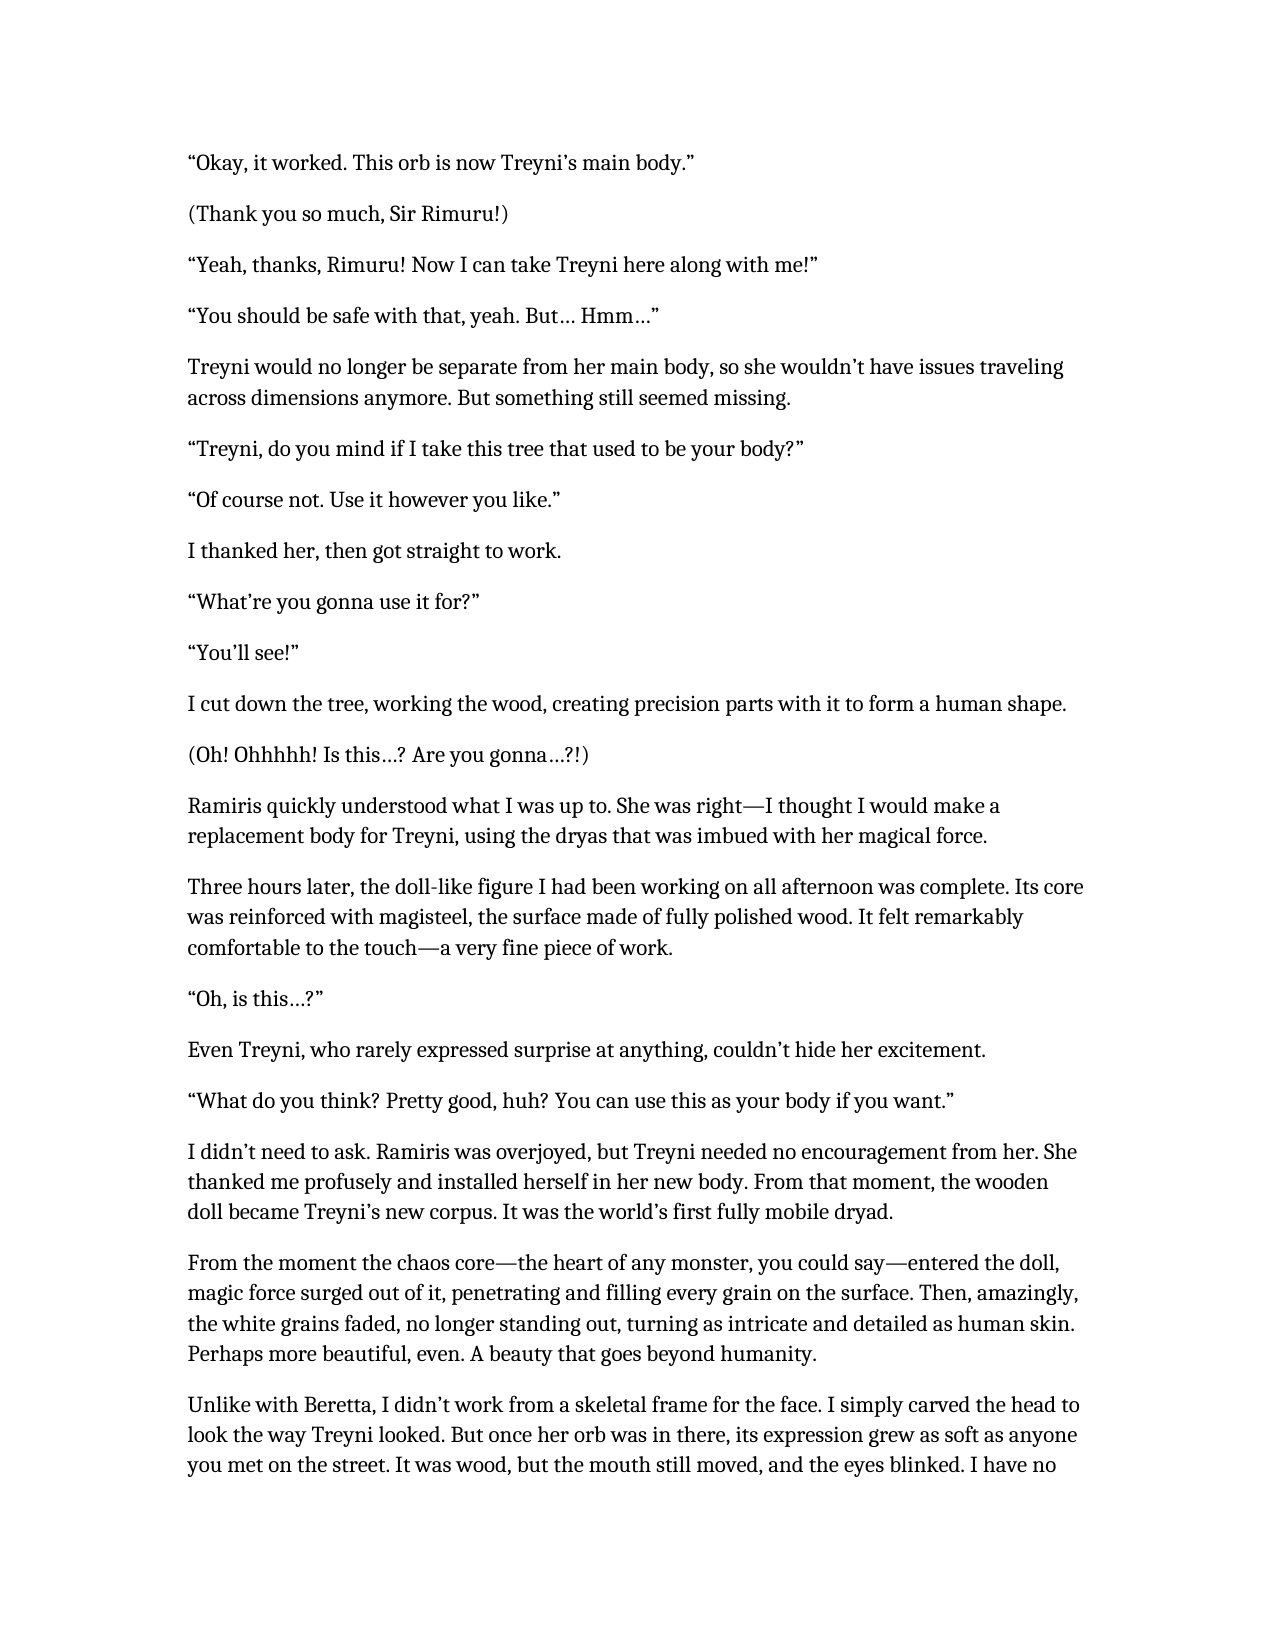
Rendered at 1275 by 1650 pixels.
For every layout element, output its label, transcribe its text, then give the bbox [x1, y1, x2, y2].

text Ramiris quickly understood what I was up to. She was right—I thought I would make a replacement body for Treyni, using the dryas that was imbued with her magical force. [187, 793, 1087, 849]
text “Oh, is this…?” [187, 985, 1087, 1012]
text I didn’t need to ask. Ramiris was overjoyed, but Treyni needed no encouragement from her. She thanked me profusely and installed herself in her new body. From that moment, the wooden doll became Treyni’s new corpus. It was the world’s first fully mobile dryad. [187, 1138, 1087, 1225]
text Even Treyni, who rarely expressed surprise at anything, couldn’t hide her excitement. [187, 1036, 1087, 1063]
text “Yeah, thanks, Rimuru! Now I can take Treyni here along with me!” [187, 252, 1087, 278]
text “Okay, it worked. This orb is now Treyni’s main body.” [187, 150, 1087, 176]
text “You’ll see!” [187, 639, 1087, 666]
text From the moment the chaos core—the heart of any monster, you could say—entered the doll, magic force surged out of it, penetrating and filling every grain on the surface. Then, amazingly, the white grains faded, no longer standing out, turning as intricate and detailed as human skin. Perhaps more beautiful, even. A beauty that goes beyond humanity. [187, 1250, 1087, 1367]
text “Treyni, do you mind if I take this tree that used to be your body?” [187, 435, 1087, 462]
text “What do you think? Pretty good, huh? You can use this as your body if you want.” [187, 1087, 1087, 1114]
text (Oh! Ohhhhh! Is this…? Are you gonna…?!) [187, 742, 1087, 768]
text “What’re you gonna use it for?” [187, 588, 1087, 615]
text I cut down the tree, working the wood, creating precision parts with it to form a human shape. [187, 691, 1087, 717]
text Three hours later, the doll-like figure I had been working on all afternoon was complete. Its core was reinforced with magisteel, the surface made of fully polished wood. It felt remarkably comfortable to the touch—a very fine piece of work. [187, 874, 1087, 961]
text “Of course not. Use it however you like.” [187, 486, 1087, 513]
text I thanked her, then got straight to work. [187, 537, 1087, 564]
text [187, 1392, 1087, 1478]
text Treyni would no longer be separate from her main body, so she wouldn’t have issues traveling across dimensions anymore. But something still seemed missing. [187, 354, 1087, 411]
text (Thank you so much, Sir Rimuru!) [187, 201, 1087, 227]
text “You should be safe with that, yeah. But… Hmm…” [187, 303, 1087, 329]
